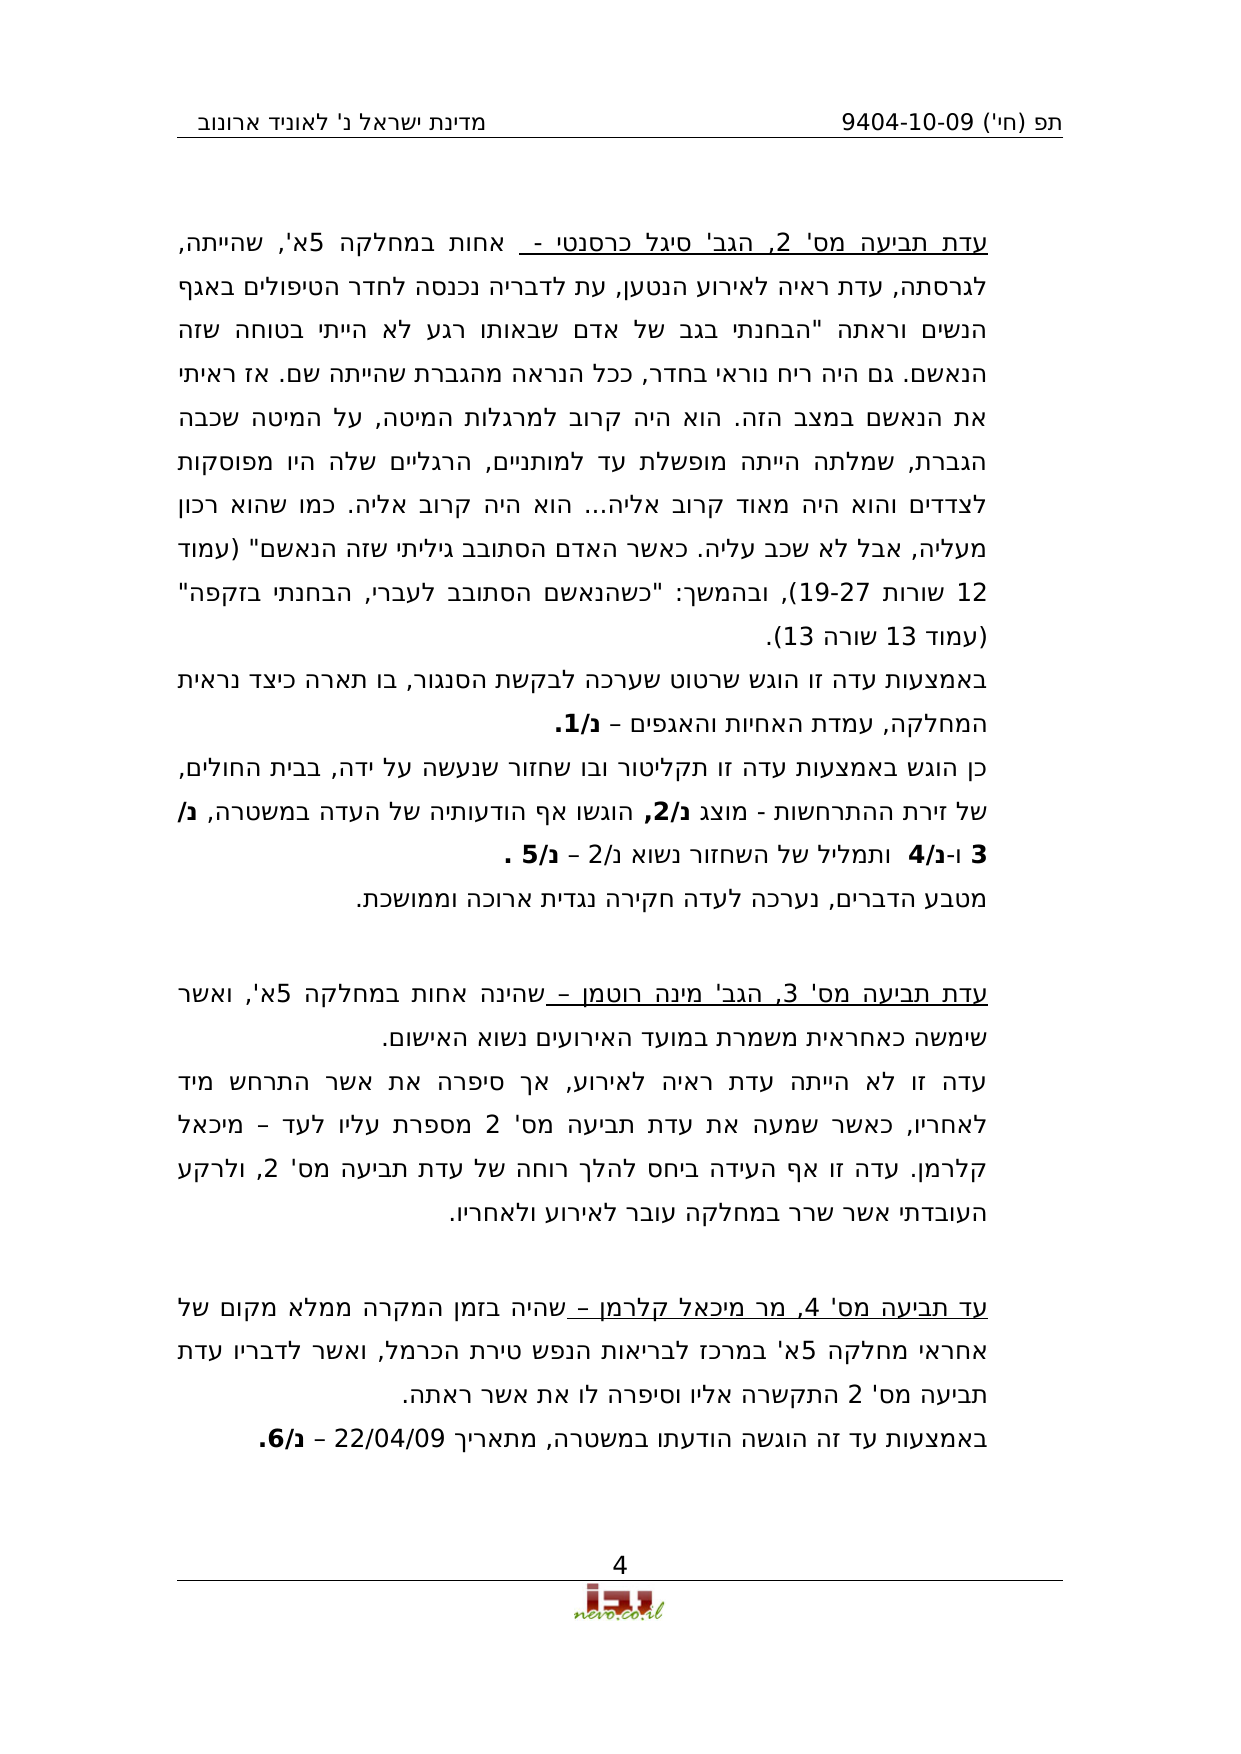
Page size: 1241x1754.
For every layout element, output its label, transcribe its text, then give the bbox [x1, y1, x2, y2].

text כן הוגש באמצעות עדה זו תקליטור ובו שחזור שנעשה על ידה, בבית החולים, של זירת ההתרחשות - מוצג נ/2, הוגשו אף הודעותיה של העדה במשטרה, נ/3 ו-נ/4 ותמליל של השחזור נשוא נ/2 – נ/5 . [177, 753, 988, 870]
picture [574, 1583, 666, 1621]
text באמצעות עד זה הוגשה הודעתו במשטרה, מתאריך 22/04/09 – נ/6. [177, 1424, 988, 1453]
text מטבע הדברים, נערכה לעדה חקירה נגדית ארוכה וממושכת. [177, 884, 988, 914]
text באמצעות עדה זו הוגש שרטוט שערכה לבקשת הסנגור, בו תארה כיצד נראית המחלקה, עמדת האחיות והאגפים – נ/1. [177, 666, 988, 739]
text עדת תביעה מס' 3, הגב' מינה רוטמן – שהינה אחות במחלקה 5א', ואשר שימשה כאחראית משמרת במועד האירועים נשוא האישום. [177, 979, 988, 1052]
text עדה זו לא הייתה עדת ראיה לאירוע, אך סיפרה את אשר התרחש מיד לאחריו, כאשר שמעה את עדת תביעה מס' 2 מספרת עליו לעד – מיכאל קלרמן. עדה זו אף העידה ביחס להלך רוחה של עדת תביעה מס' 2, ולרקע העובדתי אשר שרר במחלקה עובר לאירוע ולאחריו. [177, 1067, 988, 1227]
text עד תביעה מס' 4, מר מיכאל קלרמן – שהיה בזמן המקרה ממלא מקום של אחראי מחלקה 5א' במרכז לבריאות הנפש טירת הכרמל, ואשר לדבריו עדת תביעה מס' 2 התקשרה אליו וסיפרה לו את אשר ראתה. [177, 1293, 988, 1409]
text עדת תביעה מס' 2, הגב' סיגל כרסנטי - אחות במחלקה 5א', שהייתה, לגרסתה, עדת ראיה לאירוע הנטען, עת לדבריה נכנסה לחדר הטיפולים באגף הנשים וראתה "הבחנתי בגב של אדם שבאותו רגע לא הייתי בטוחה שזה הנאשם. גם היה ריח נוראי בחדר, ככל הנראה מהגברת שהייתה שם. אז ראיתי את הנאשם במצב הזה. הוא היה קרוב למרגלות המיטה, על המיטה שכבה הגברת, שמלתה הייתה מופשלת עד למותניים, הרגליים שלה היו מפוסקות לצדדים והוא היה מאוד קרוב אליה... הוא היה קרוב אליה. כמו שהוא רכון מעליה, אבל לא שכב עליה. כאשר האדם הסתובב גיליתי שזה הנאשם" (עמוד 12 שורות 19-27), ובהמשך: "כשהנאשם הסתובב לעברי, הבחנתי בזקפה" (עמוד 13 שורה 13). [177, 228, 988, 651]
